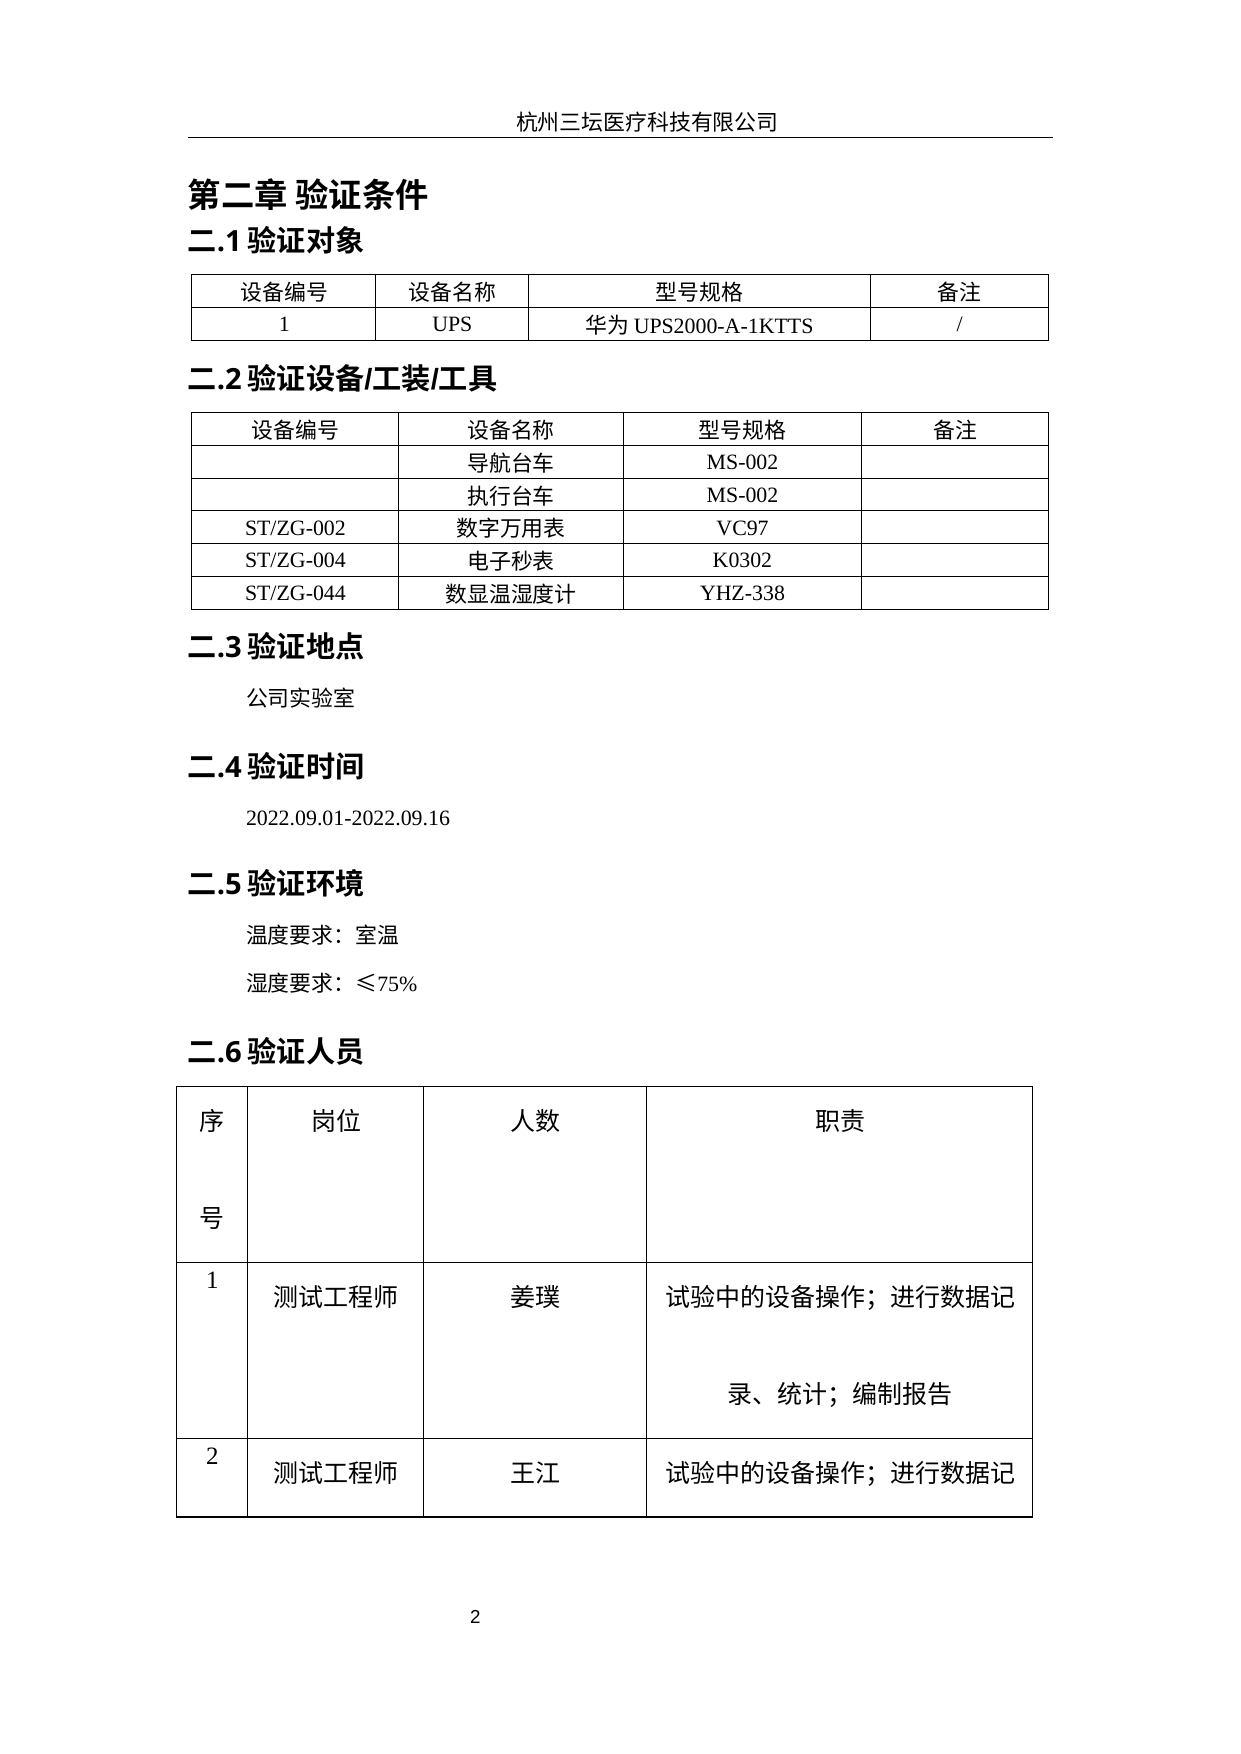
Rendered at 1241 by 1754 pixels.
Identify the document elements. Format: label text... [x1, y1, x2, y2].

list 验证地点 [187, 624, 1053, 666]
list 验证对象 [187, 217, 1053, 259]
table_cell 电子秒表 [399, 544, 623, 576]
list 验证设备/工装/工具 [187, 355, 1053, 398]
table_header 设备编号 [192, 275, 375, 307]
table_header 型号规格 [624, 413, 861, 445]
table_header 备注 [862, 413, 1048, 445]
text 湿度要求：≤75% [187, 966, 1053, 998]
list 验证条件 [187, 169, 1053, 217]
table_cell [862, 479, 1048, 510]
list 验证环境 [187, 861, 1053, 903]
table_header 备注 [871, 275, 1048, 307]
table_cell [192, 446, 398, 478]
table_cell [862, 446, 1048, 478]
table_cell 试验中的设备操作；进行数据记录、统计；编制报告 [647, 1263, 1032, 1438]
table_cell ST/ZG-004 [192, 544, 398, 576]
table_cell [647, 1439, 1032, 1516]
table_cell UPS [376, 308, 528, 339]
table_cell 执行台车 [399, 479, 623, 510]
table_header 设备名称 [376, 275, 528, 307]
table_cell [192, 479, 398, 510]
table_cell / [871, 308, 1048, 339]
text 2022.09.01-2022.09.16 [187, 801, 1053, 833]
table_cell YHZ-338 [624, 577, 861, 608]
table_header 设备名称 [399, 413, 623, 445]
table_cell K0302 [624, 544, 861, 576]
table_header 岗位 [248, 1087, 423, 1262]
table_cell MS-002 [624, 446, 861, 478]
table_header 职责 [647, 1087, 1032, 1262]
table_cell 华为UPS2000-A-1KTTS [529, 308, 870, 339]
table_cell 数显温湿度计 [399, 577, 623, 608]
table_cell 姜璞 [424, 1263, 646, 1438]
list 验证人员 [187, 1029, 1053, 1071]
text 公司实验室 [187, 681, 1053, 713]
table_cell [862, 577, 1048, 608]
table_header 设备编号 [192, 413, 398, 445]
table_cell 测试工程师 [248, 1263, 423, 1438]
table_cell 数字万用表 [399, 511, 623, 543]
table_cell 王江 [424, 1439, 646, 1516]
table_header 序号 [177, 1087, 247, 1262]
table_cell ST/ZG-044 [192, 577, 398, 608]
table_cell 测试工程师 [248, 1439, 423, 1516]
table_cell VC97 [624, 511, 861, 543]
table_cell 2 [177, 1439, 247, 1516]
table_cell 1 [177, 1263, 247, 1438]
table_cell 1 [192, 308, 375, 339]
text 温度要求：室温 [187, 918, 1053, 950]
table_header 人数 [424, 1087, 646, 1262]
table_cell MS-002 [624, 479, 861, 510]
table_header 型号规格 [529, 275, 870, 307]
list 验证时间 [187, 744, 1053, 786]
table_cell [862, 511, 1048, 543]
table_cell 导航台车 [399, 446, 623, 478]
table_cell ST/ZG-002 [192, 511, 398, 543]
table_cell [862, 544, 1048, 576]
